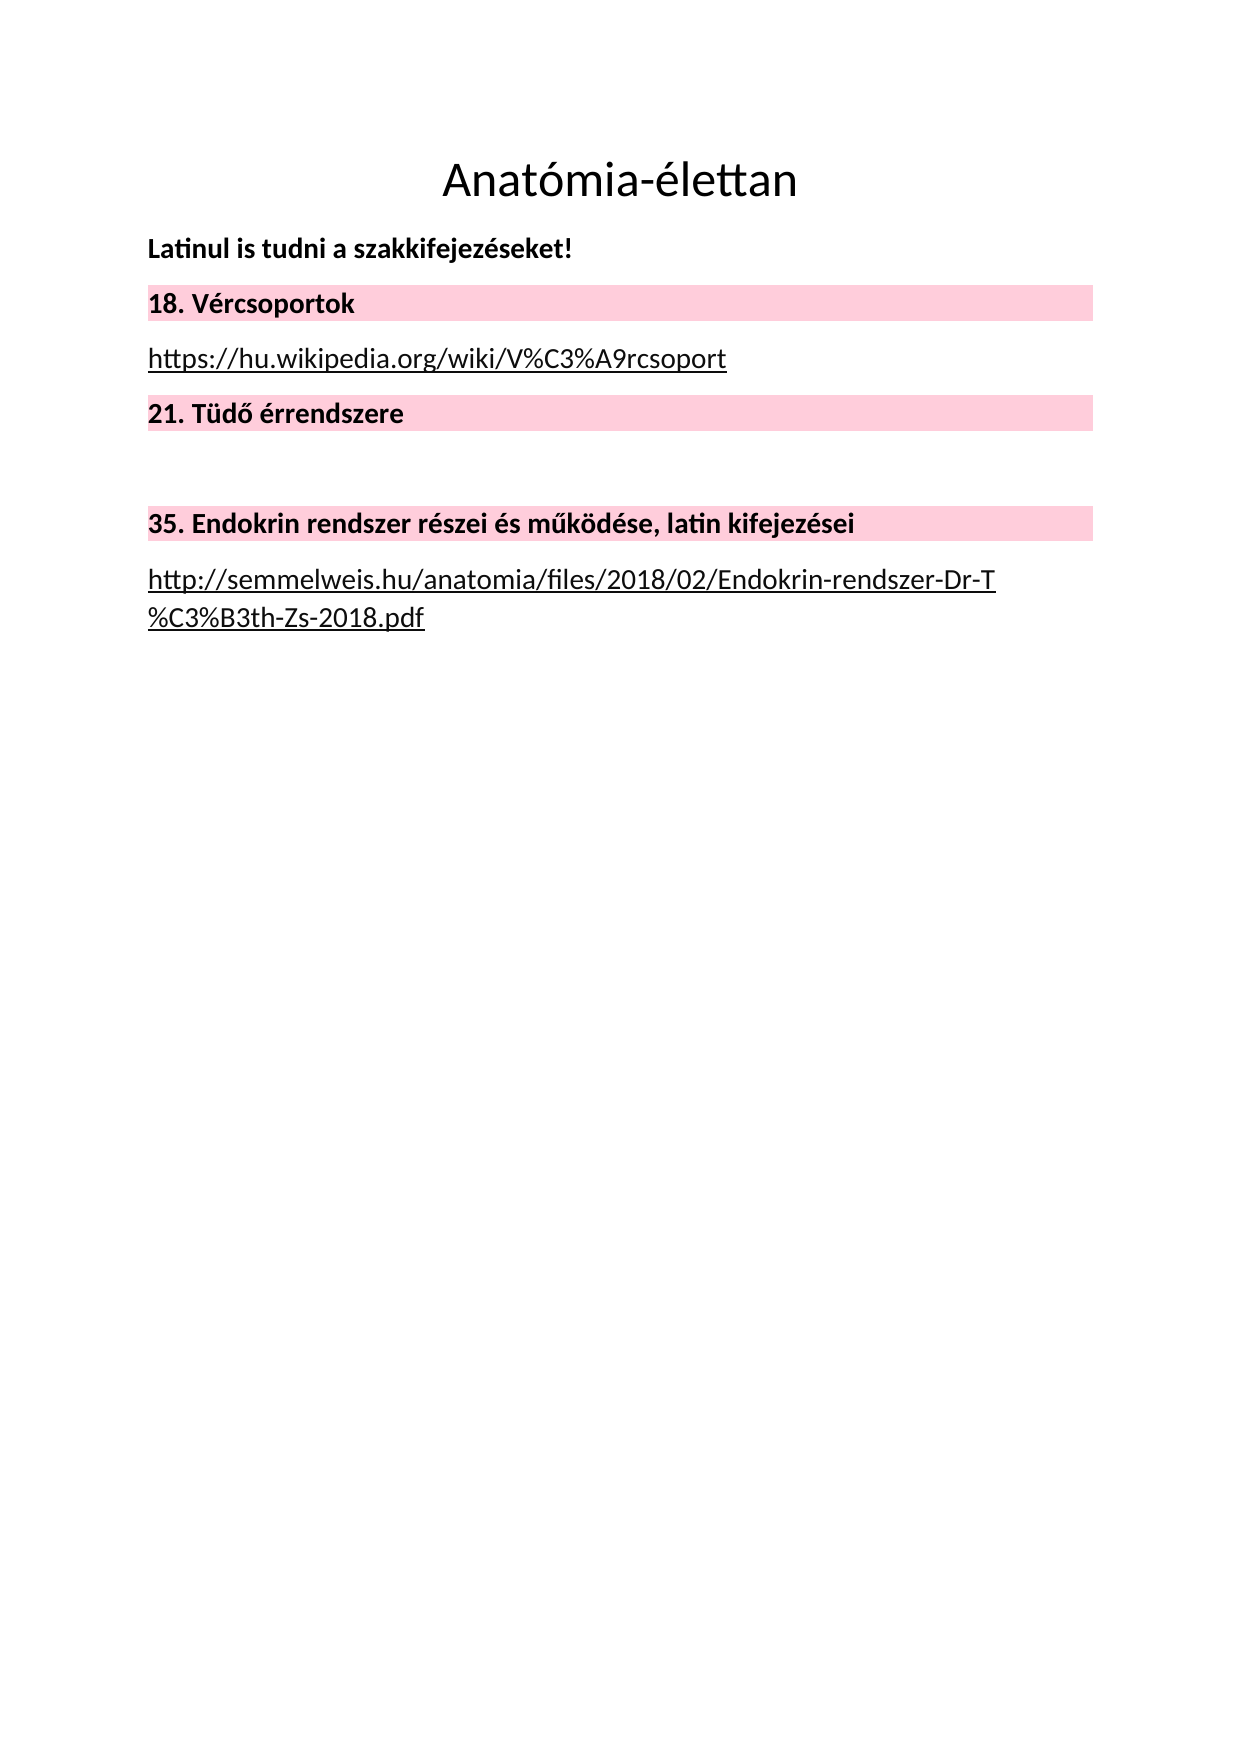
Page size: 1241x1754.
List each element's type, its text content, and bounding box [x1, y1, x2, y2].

text https://hu.wikipedia.org/wiki/V%C3%A9rcsoport [148, 340, 1093, 376]
text 18. Vércsoportok [148, 285, 1093, 321]
text Latinul is tudni a szakkifejezéseket! [148, 230, 1093, 266]
text 21. Tüdő érrendszere [148, 395, 1093, 431]
text http://semmelweis.hu/anatomia/files/2018/02/Endokrin-rendszer-Dr-T%C3%B3th-Zs-2018.pdf [148, 561, 1093, 635]
text Anatómia-élettan [148, 148, 1093, 209]
text 35. Endokrin rendszer részei és működése, latin kifejezései [148, 506, 1093, 541]
